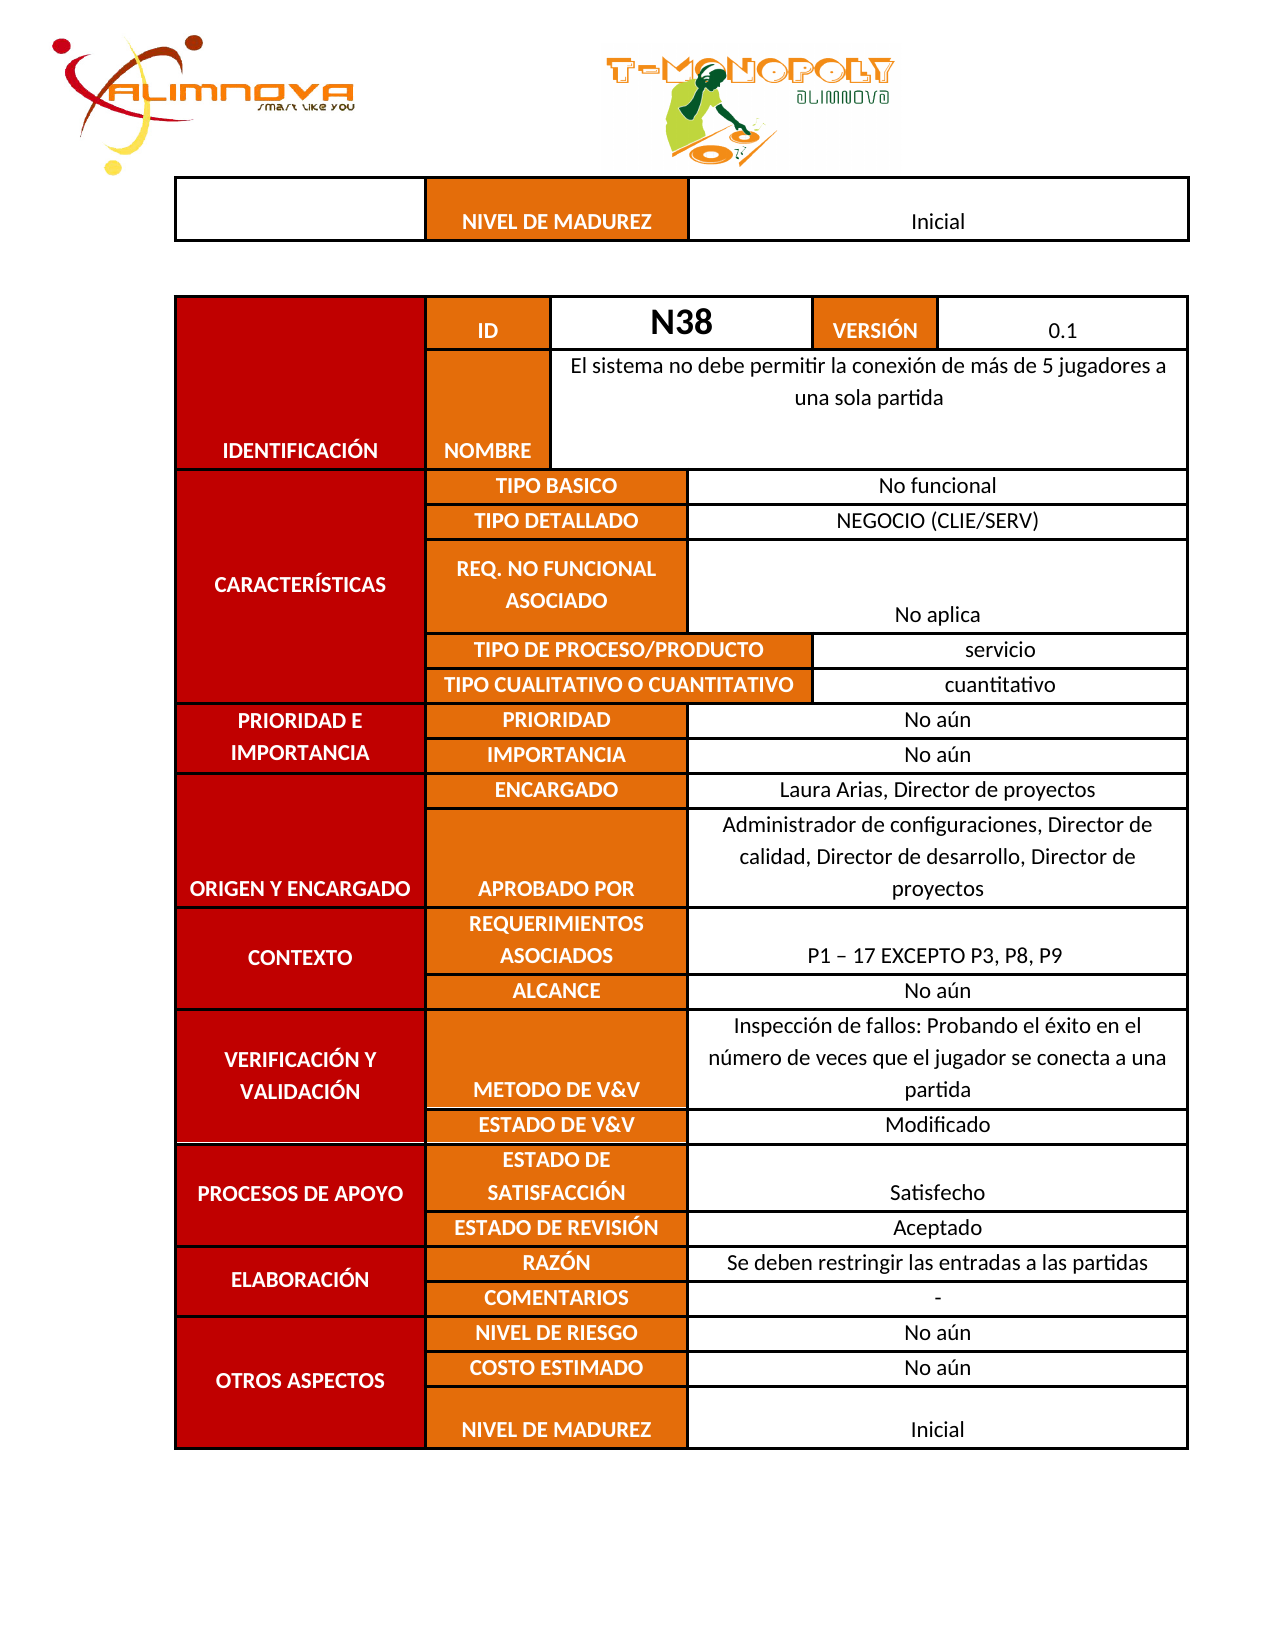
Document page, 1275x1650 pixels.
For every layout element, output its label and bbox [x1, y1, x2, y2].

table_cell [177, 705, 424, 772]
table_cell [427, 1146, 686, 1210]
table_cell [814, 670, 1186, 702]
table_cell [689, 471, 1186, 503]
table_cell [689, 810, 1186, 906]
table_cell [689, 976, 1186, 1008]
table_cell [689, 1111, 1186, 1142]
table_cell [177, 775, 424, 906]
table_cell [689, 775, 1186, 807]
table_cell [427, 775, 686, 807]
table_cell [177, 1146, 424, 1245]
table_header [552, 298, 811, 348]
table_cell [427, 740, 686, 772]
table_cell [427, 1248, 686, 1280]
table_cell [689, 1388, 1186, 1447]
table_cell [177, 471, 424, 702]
picture [601, 43, 902, 176]
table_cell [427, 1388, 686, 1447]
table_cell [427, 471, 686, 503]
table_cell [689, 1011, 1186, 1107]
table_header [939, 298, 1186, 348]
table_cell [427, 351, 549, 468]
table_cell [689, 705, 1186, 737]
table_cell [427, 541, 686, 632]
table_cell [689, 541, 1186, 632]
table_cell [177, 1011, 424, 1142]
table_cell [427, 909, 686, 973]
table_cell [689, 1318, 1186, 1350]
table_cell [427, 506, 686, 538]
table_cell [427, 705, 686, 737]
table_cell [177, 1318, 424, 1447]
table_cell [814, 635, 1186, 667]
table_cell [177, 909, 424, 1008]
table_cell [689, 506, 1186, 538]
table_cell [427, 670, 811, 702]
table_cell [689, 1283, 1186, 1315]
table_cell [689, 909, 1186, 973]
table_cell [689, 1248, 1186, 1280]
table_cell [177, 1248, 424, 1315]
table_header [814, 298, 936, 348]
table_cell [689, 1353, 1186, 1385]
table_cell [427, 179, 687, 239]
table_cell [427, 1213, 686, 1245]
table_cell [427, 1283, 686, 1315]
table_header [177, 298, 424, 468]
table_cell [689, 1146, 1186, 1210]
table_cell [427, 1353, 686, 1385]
picture [48, 33, 356, 177]
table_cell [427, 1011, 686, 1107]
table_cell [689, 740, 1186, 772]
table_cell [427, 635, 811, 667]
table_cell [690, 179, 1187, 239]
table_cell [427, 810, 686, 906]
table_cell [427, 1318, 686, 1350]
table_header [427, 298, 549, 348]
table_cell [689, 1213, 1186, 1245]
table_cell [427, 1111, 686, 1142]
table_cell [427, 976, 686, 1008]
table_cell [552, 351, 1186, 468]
